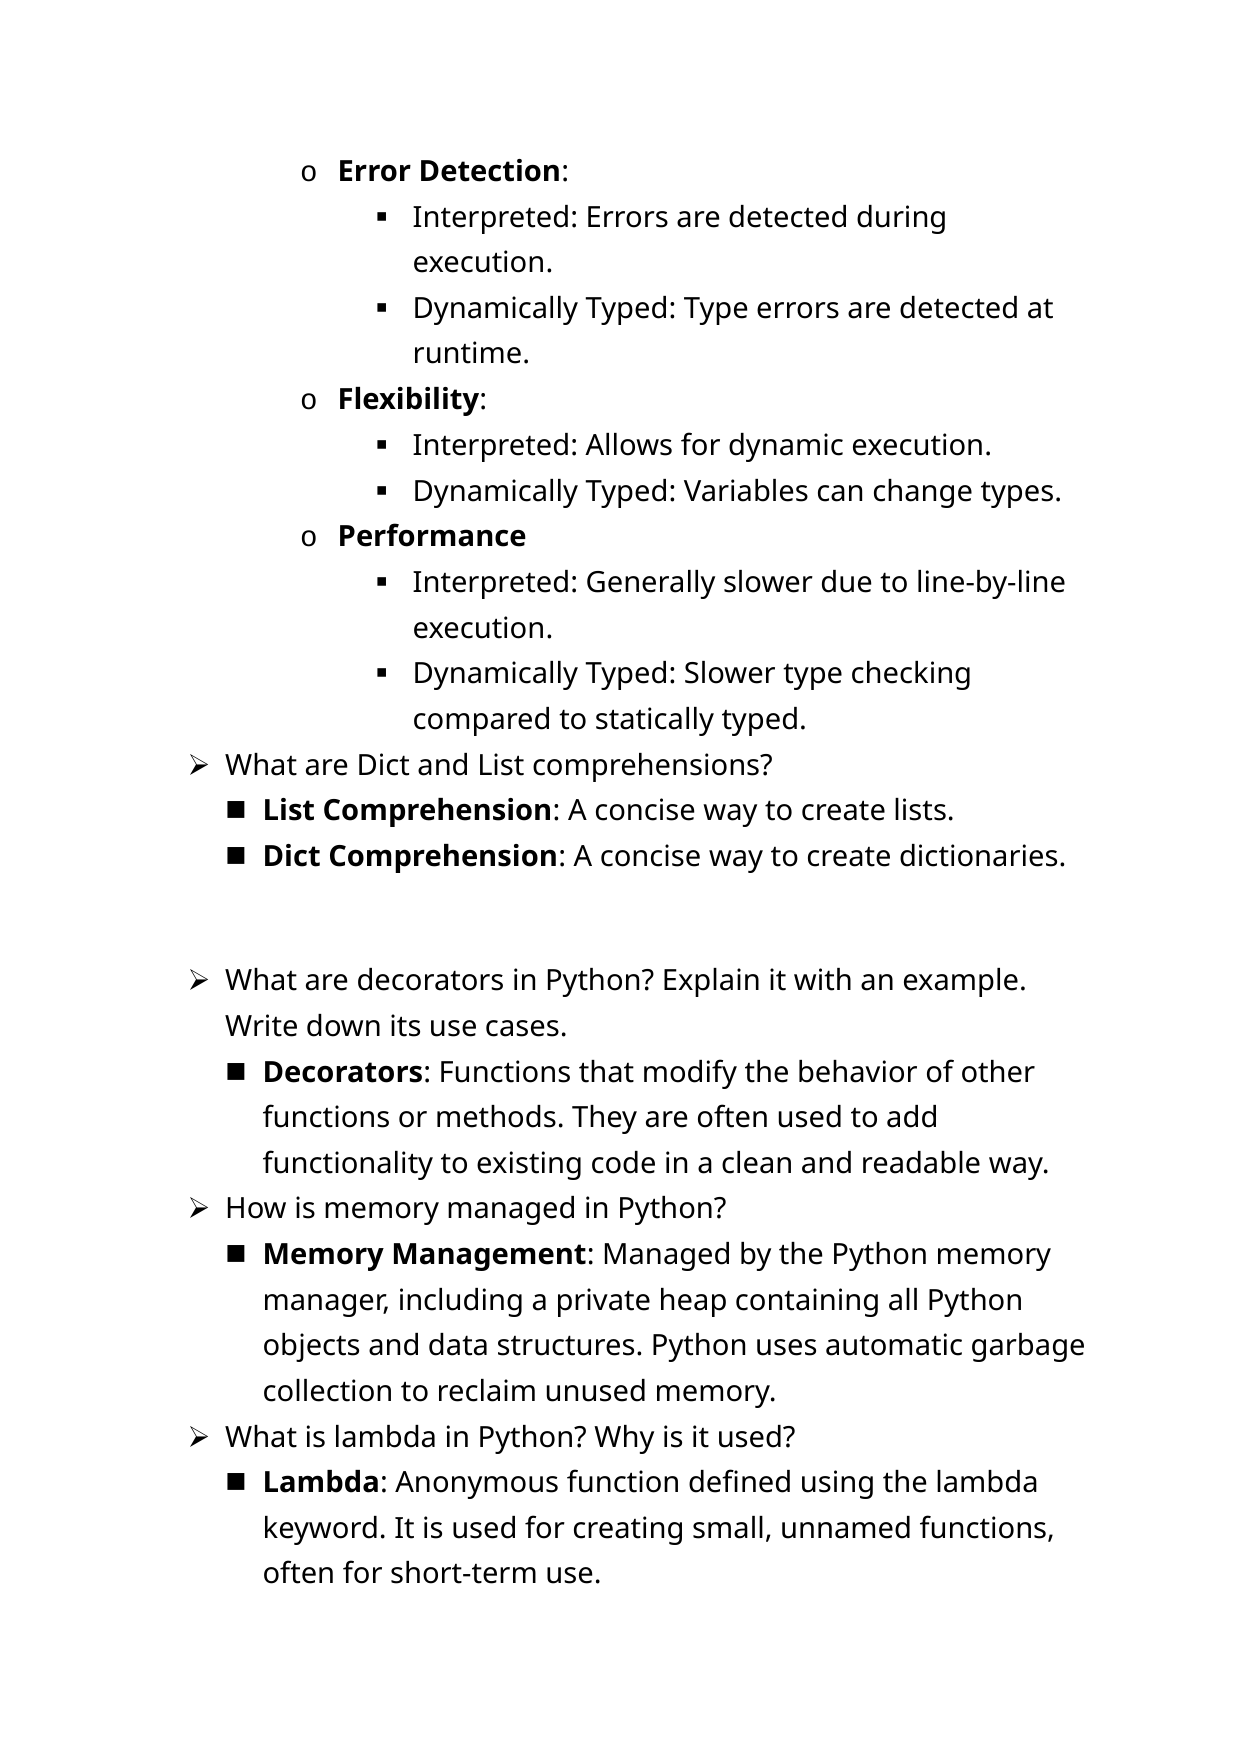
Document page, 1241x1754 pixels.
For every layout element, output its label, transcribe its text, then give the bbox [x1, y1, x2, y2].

list List Comprehension: A concise way to create lists. [225, 789, 1090, 829]
list Interpreted: Generally slower due to line-by-line execution. [375, 561, 1090, 647]
list Interpreted: Allows for dynamic execution. [375, 424, 1090, 464]
list Dict Comprehension: A concise way to create dictionaries. [225, 835, 1090, 875]
list Flexibility: [300, 378, 1090, 418]
list How is memory managed in Python? [187, 1188, 1090, 1227]
list Lambda: Anonymous function defined using the lambda keyword. It is used for creating small, unnamed functions, often for short-term use. [225, 1461, 1090, 1592]
list Memory Management: Managed by the Python memory manager, including a private heap containing all Python objects and data structures. Python uses automatic garbage collection to reclaim unused memory. [225, 1233, 1090, 1410]
list What are Dict and List comprehensions? [187, 744, 1090, 783]
list Error Detection: [300, 150, 1090, 190]
list What are decorators in Python? Explain it with an example. Write down its use cases. [187, 959, 1090, 1045]
list Dynamically Typed: Slower type checking compared to statically typed. [375, 652, 1090, 738]
list Dynamically Typed: Type errors are detected at runtime. [375, 287, 1090, 372]
list Performance [300, 515, 1090, 555]
list Interpreted: Errors are detected during execution. [375, 196, 1090, 281]
list Decorators: Functions that modify the behavior of other functions or methods. They are often used to add functionality to existing code in a clean and readable way. [225, 1051, 1090, 1182]
list Dynamically Typed: Variables can change types. [375, 470, 1090, 509]
list What is lambda in Python? Why is it used? [187, 1416, 1090, 1456]
